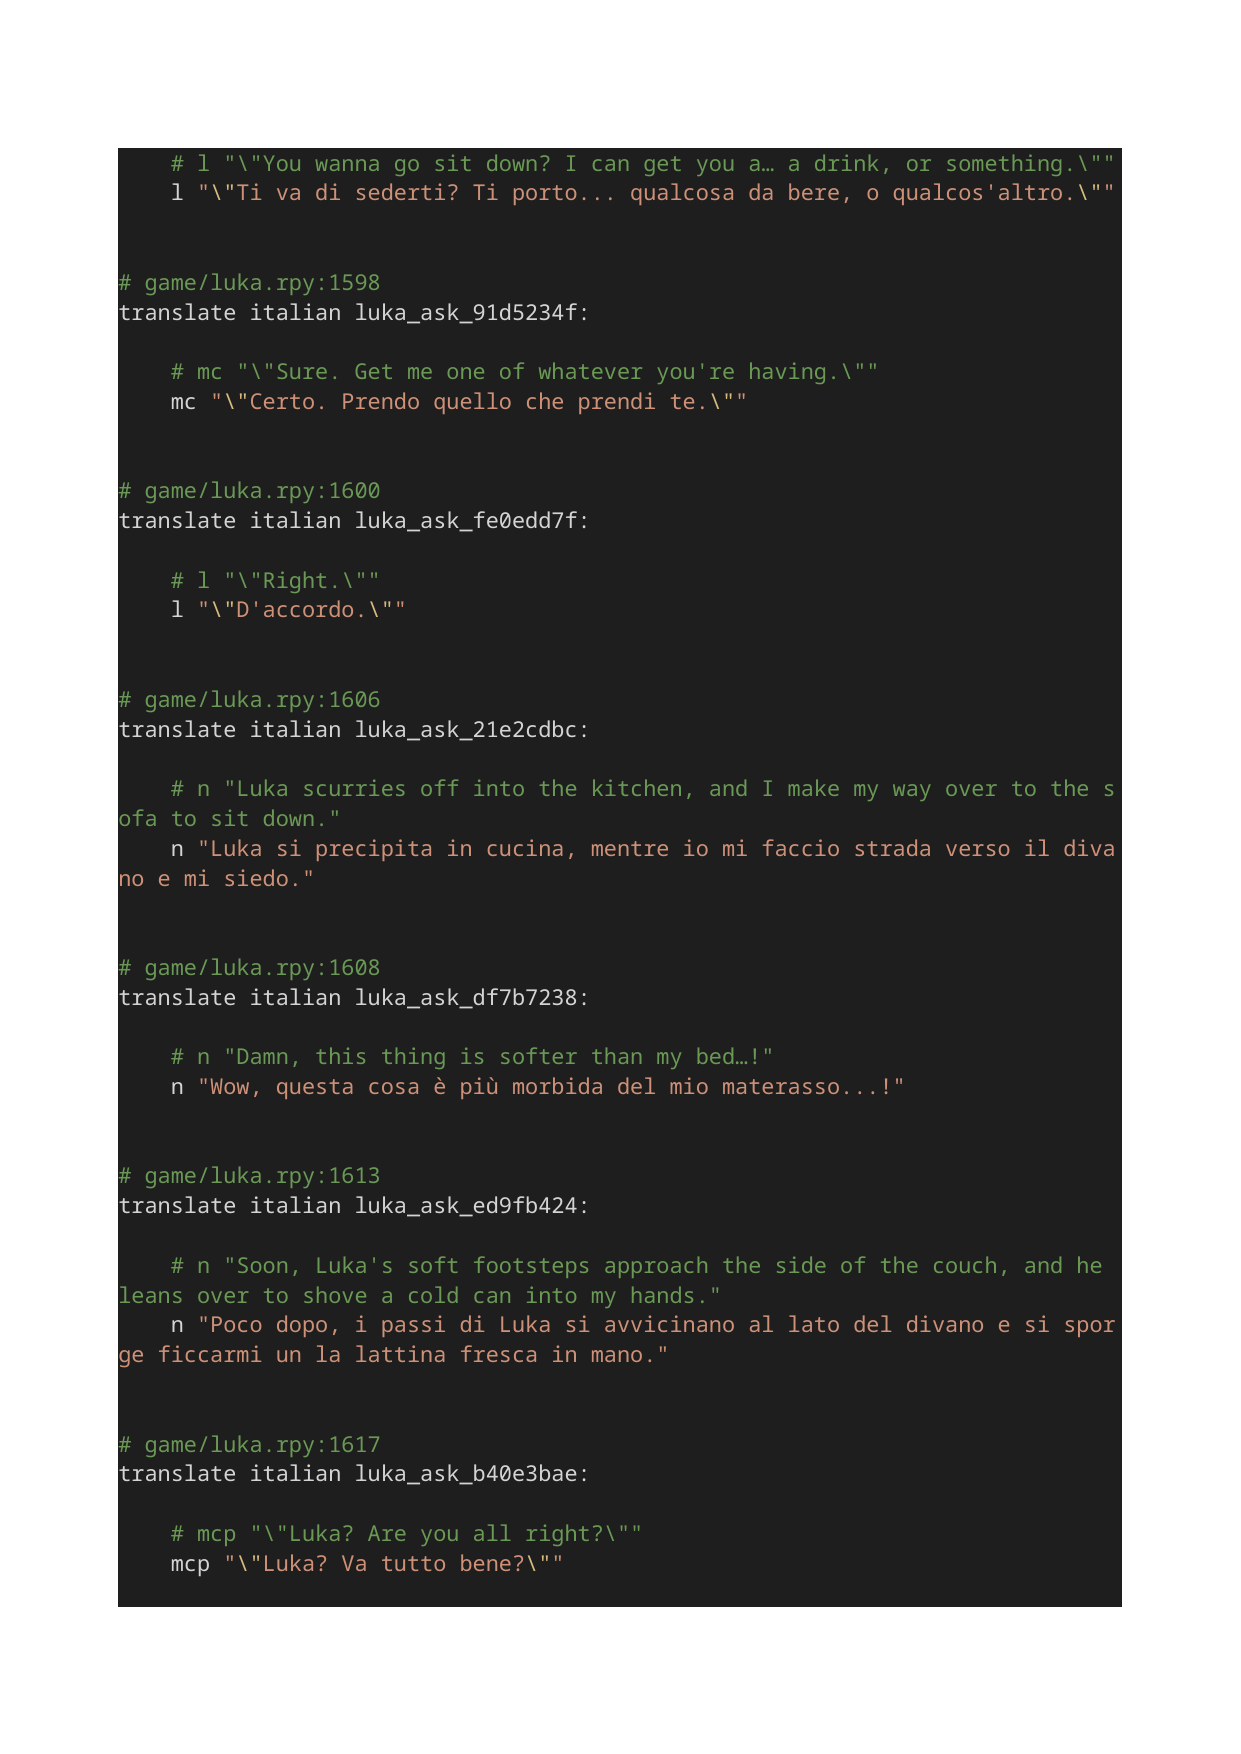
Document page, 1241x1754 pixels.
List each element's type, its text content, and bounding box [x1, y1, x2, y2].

text mcp "\"Luka? Va tutto bene?\"" [118, 1548, 1122, 1578]
text translate italian luka_ask_ed9fb424: [118, 1190, 1122, 1220]
text # game/luka.rpy:1606 [118, 684, 1122, 714]
text # l "\"You wanna go sit down? I can get you a… a drink, or something.\"" [118, 148, 1122, 177]
text l "\"Ti va di sederti? Ti porto... qualcosa da bere, o qualcos'altro.\"" [118, 177, 1122, 207]
text translate italian luka_ask_b40e3bae: [118, 1458, 1122, 1488]
text # l "\"Right.\"" [118, 565, 1122, 594]
text # game/luka.rpy:1600 [118, 475, 1122, 505]
text n "Wow, questa cosa è più morbida del mio materasso...!" [118, 1071, 1122, 1101]
text translate italian luka_ask_91d5234f: [118, 297, 1122, 326]
text l "\"D'accordo.\"" [118, 594, 1122, 624]
text # game/luka.rpy:1608 [118, 952, 1122, 982]
text # n "Luka scurries off into the kitchen, and I make my way over to the sofa to sit down." [118, 773, 1122, 833]
text # mcp "\"Luka? Are you all right?\"" [118, 1518, 1122, 1548]
text # mc "\"Sure. Get me one of whatever you're having.\"" [118, 356, 1122, 386]
text # game/luka.rpy:1617 [118, 1429, 1122, 1458]
text # game/luka.rpy:1598 [118, 267, 1122, 297]
text # game/luka.rpy:1613 [118, 1161, 1122, 1190]
text n "Luka si precipita in cucina, mentre io mi faccio strada verso il divano e mi siedo." [118, 833, 1122, 892]
text translate italian luka_ask_df7b7238: [118, 982, 1122, 1012]
text n "Poco dopo, i passi di Luka si avvicinano al lato del divano e si sporge ficcarmi un la lattina fresca in mano." [118, 1309, 1122, 1369]
text translate italian luka_ask_21e2cdbc: [118, 714, 1122, 743]
text # n "Damn, this thing is softer than my bed…!" [118, 1041, 1122, 1071]
text mc "\"Certo. Prendo quello che prendi te.\"" [118, 386, 1122, 416]
text translate italian luka_ask_fe0edd7f: [118, 505, 1122, 535]
text # n "Soon, Luka's soft footsteps approach the side of the couch, and he leans over to shove a cold can into my hands." [118, 1250, 1122, 1309]
